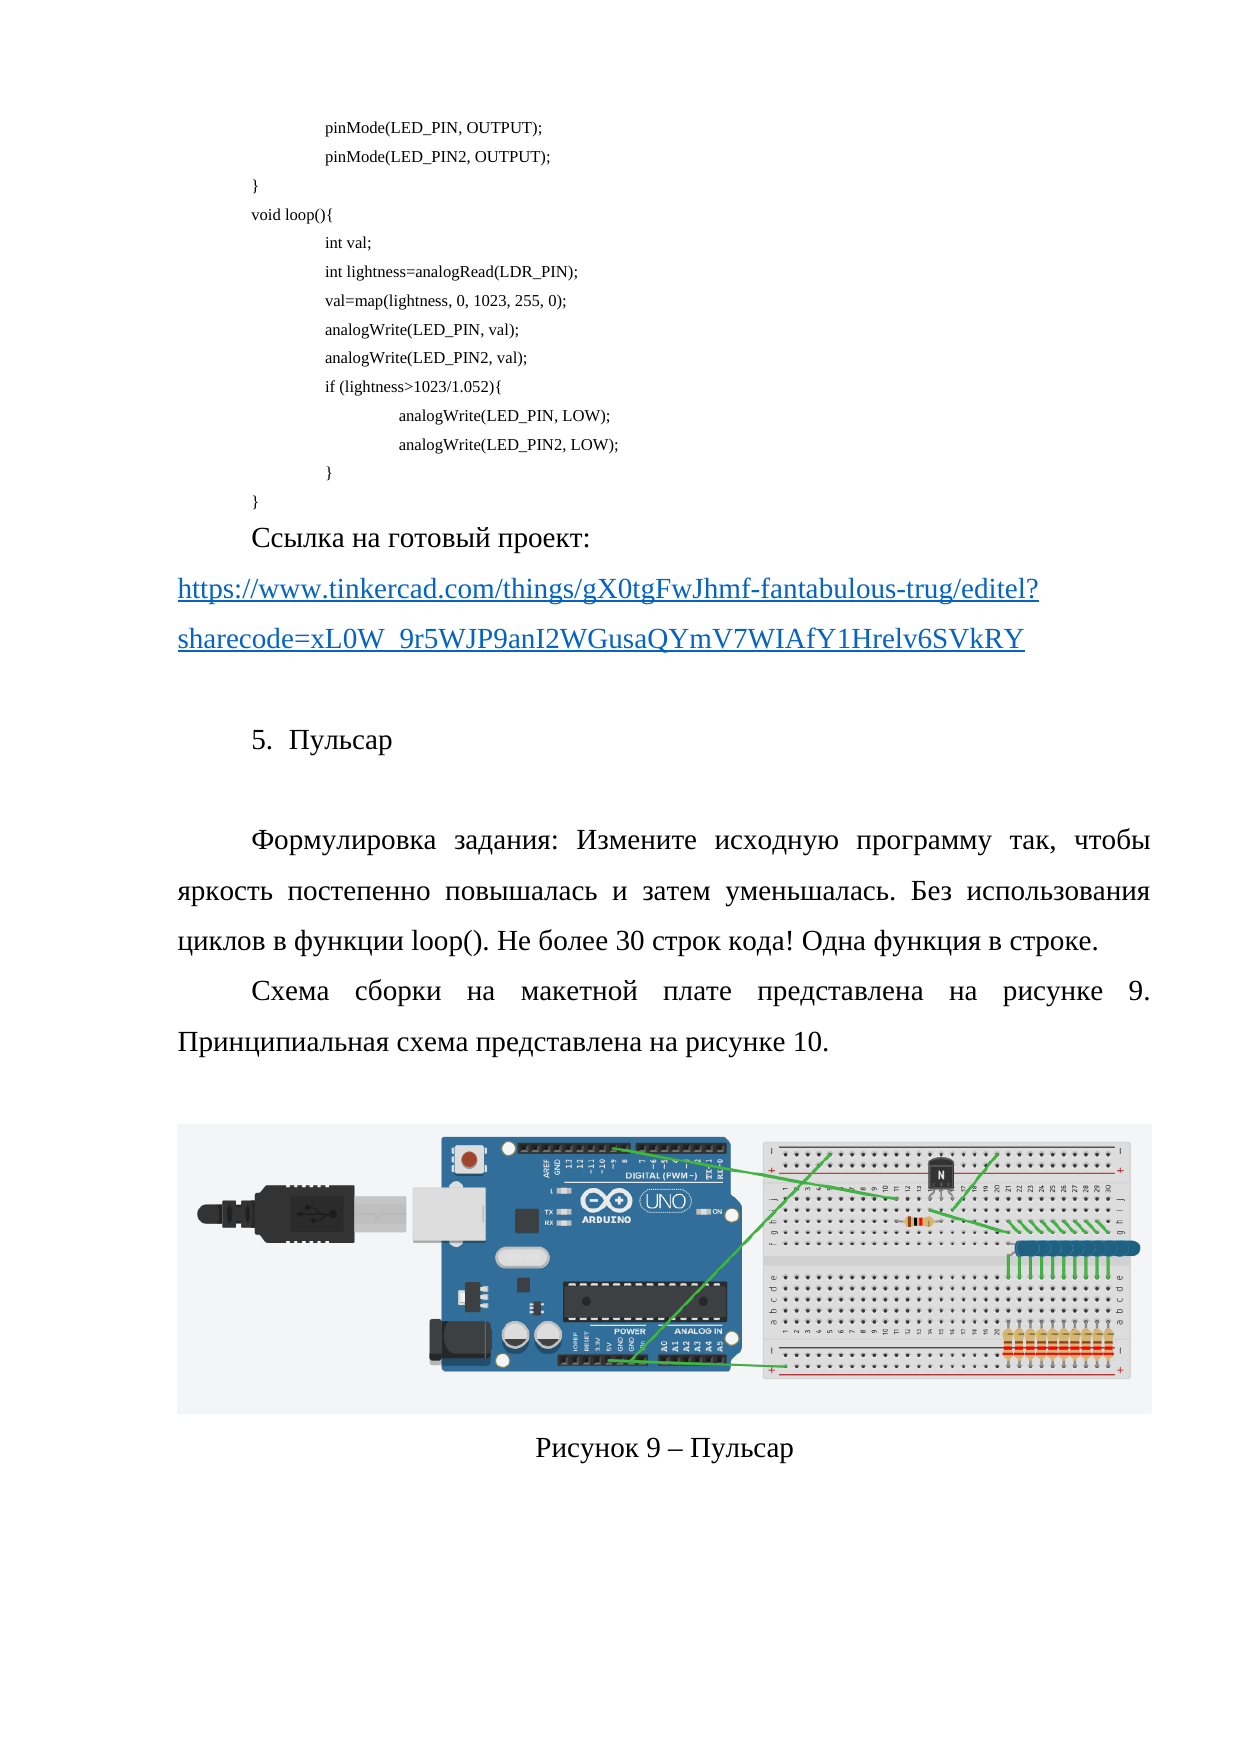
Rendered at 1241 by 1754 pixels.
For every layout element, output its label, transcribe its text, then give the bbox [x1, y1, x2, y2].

text analogWrite(LED_PIN, LOW); [177, 406, 1152, 425]
text } [177, 463, 1152, 482]
text analogWrite(LED_PIN2, val); [177, 348, 1152, 367]
text int lightness=analogRead(LDR_PIN); [177, 262, 1152, 281]
text https://www.tinkercad.com/things/gX0tgFwJhmf-fantabulous-trug/editel?sharecode=xL0W_9r5WJP9anI2WGusaQYmV7WIAfY1Hrelv6SVkRY [177, 571, 1152, 655]
text pinMode(LED_PIN2, OUTPUT); [177, 147, 1152, 166]
text analogWrite(LED_PIN2, LOW); [177, 434, 1152, 453]
text } [177, 492, 1152, 511]
picture [177, 1124, 1152, 1414]
text val=map(lightness, 0, 1023, 255, 0); [177, 291, 1152, 310]
text if (lightness>1023/1.052){ [177, 377, 1152, 396]
list Пульсар [251, 722, 1152, 755]
text Формулировка задания: Измените исходную программу так, чтобы яркость постепенно повышалась и затем уменьшалась. Без использования циклов в функции loop(). Не более 30 строк кода! Одна функция в строке. [177, 822, 1152, 957]
text analogWrite(LED_PIN, val); [177, 319, 1152, 338]
text pinMode(LED_PIN, OUTPUT); [177, 118, 1152, 137]
text Рисунок 9 – Пульсар [177, 1430, 1152, 1464]
text Схема сборки на макетной плате представлена на рисунке 9. Принципиальная схема представлена на рисунке 10. [177, 973, 1152, 1057]
text void loop(){ [177, 204, 1152, 223]
text Ссылка на готовый проект: [177, 521, 1152, 554]
text int val; [177, 233, 1152, 252]
text } [177, 176, 1152, 195]
